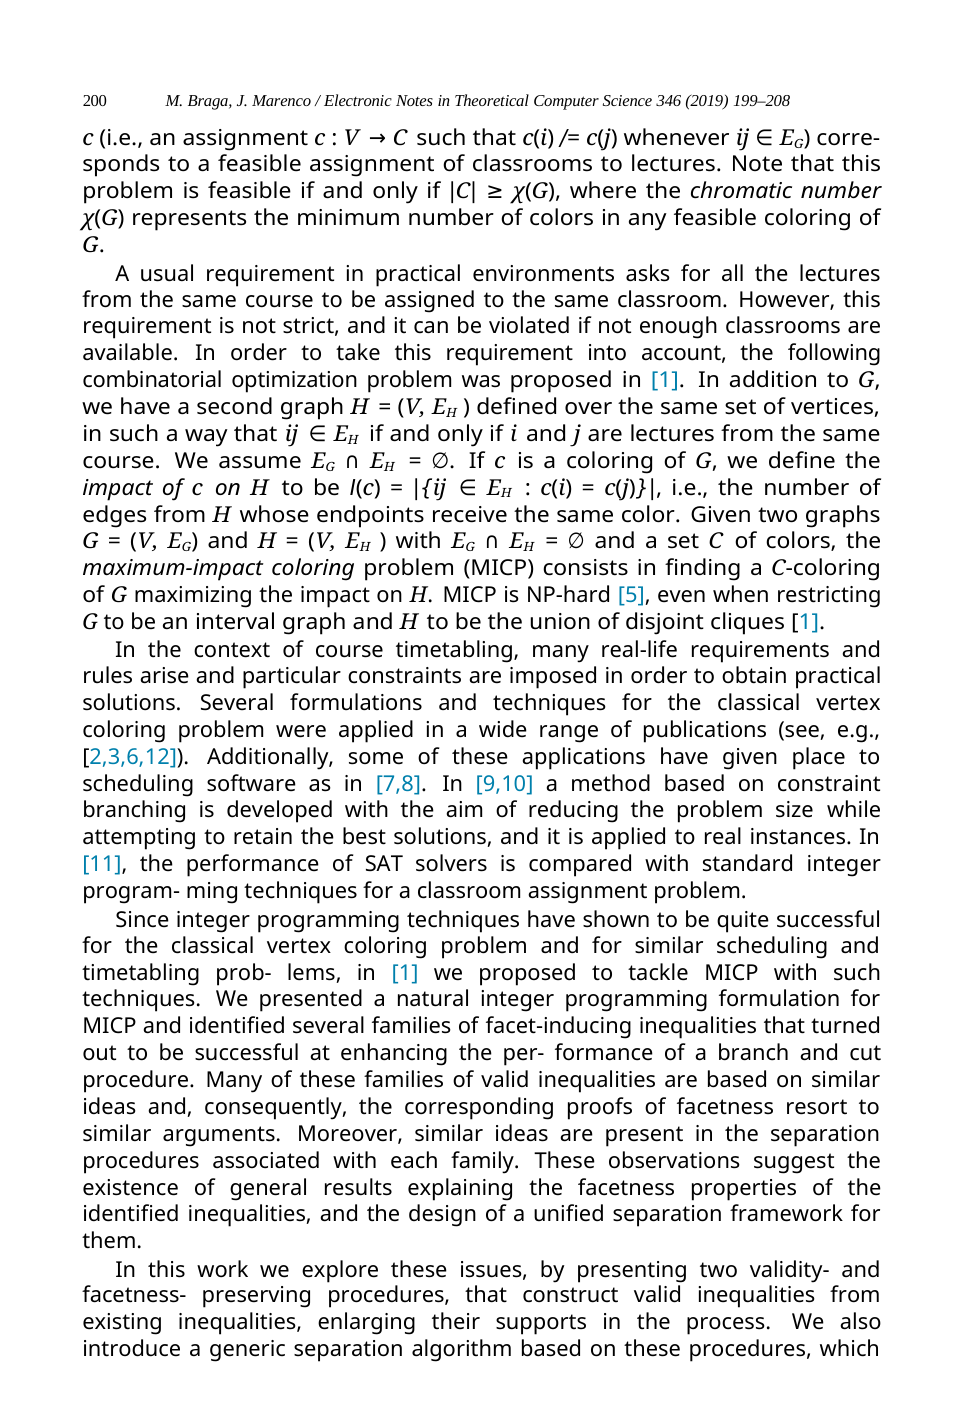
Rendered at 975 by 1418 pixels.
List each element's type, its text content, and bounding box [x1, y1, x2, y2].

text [82, 1256, 881, 1363]
text Since integer programming techniques have shown to be quite successful for the classical vertex coloring problem and for similar scheduling and timetabling prob- lems, in [1] we proposed to tackle MICP with such techniques. We presented a natural integer programming formulation for MICP and identified several families of facet-inducing inequalities that turned out to be successful at enhancing the per- formance of a branch and cut procedure. Many of these families of valid inequalities are based on similar ideas and, consequently, the corresponding proofs of facetness resort to similar arguments. Moreover, similar ideas are present in the separation procedures associated with each family. These observations suggest the existence of general results explaining the facetness properties of the identified inequalities, and the design of a unified separation framework for them. [82, 906, 881, 1255]
text c (i.e., an assignment c : V → C such that c(i) /= c(j) whenever ij ∈ EG) corre- sponds to a feasible assignment of classrooms to lectures. Note that this problem is feasible if and only if |C| ≥ χ(G), where the chromatic number χ(G) represents the minimum number of colors in any feasible coloring of G. [82, 124, 881, 258]
text In the context of course timetabling, many real-life requirements and rules arise and particular constraints are imposed in order to obtain practical solutions. Several formulations and techniques for the classical vertex coloring problem were applied in a wide range of publications (see, e.g., [2,3,6,12]). Additionally, some of these applications have given place to scheduling software as in [7,8]. In [9,10] a method based on constraint branching is developed with the aim of reducing the problem size while attempting to retain the best solutions, and it is applied to real instances. In [11], the performance of SAT solvers is compared with standard integer program- ming techniques for a classroom assignment problem. [82, 636, 881, 905]
text A usual requirement in practical environments asks for all the lectures from the same course to be assigned to the same classroom. However, this requirement is not strict, and it can be violated if not enough classrooms are available. In order to take this requirement into account, the following combinatorial optimization problem was proposed in [1]. In addition to G, we have a second graph H = (V, EH ) defined over the same set of vertices, in such a way that ij ∈ EH if and only if i and j are lectures from the same course. We assume EG ∩ EH = ∅. If c is a coloring of G, we define the impact of c on H to be I(c) = |{ij ∈ EH : c(i) = c(j)}|, i.e., the number of edges from H whose endpoints receive the same color. Given two graphs G = (V, EG) and H = (V, EH ) with EG ∩ EH = ∅ and a set C of colors, the maximum-impact coloring problem (MICP) consists in finding a C-coloring of G maximizing the impact on H. MICP is NP-hard [5], even when restricting G to be an interval graph and H to be the union of disjoint cliques [1]. [82, 260, 881, 636]
